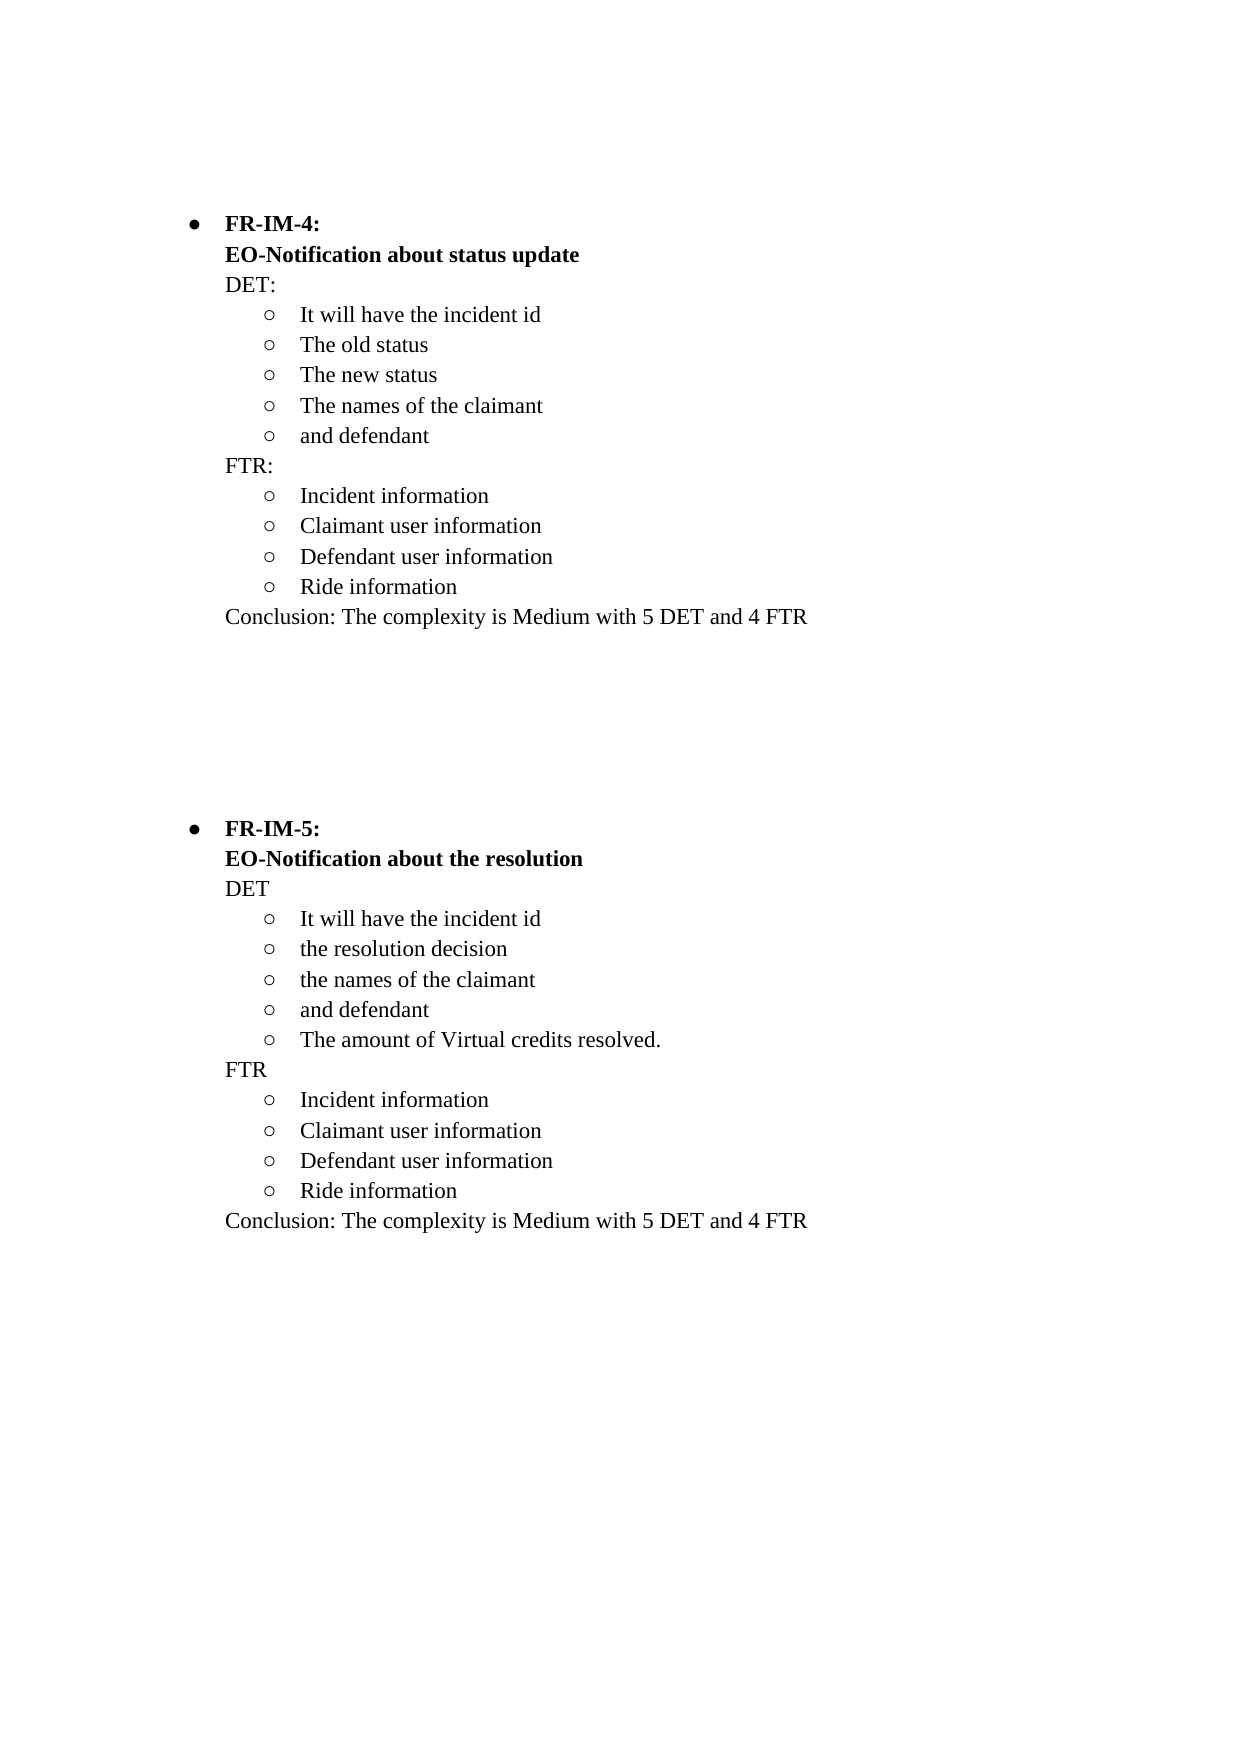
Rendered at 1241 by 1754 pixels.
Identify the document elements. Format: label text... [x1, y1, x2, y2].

list The amount of Virtual credits resolved. [262, 1026, 1090, 1052]
list Ride information [262, 573, 1090, 599]
list The new status [262, 361, 1090, 388]
text EO-Notification about status update [225, 241, 1090, 267]
list It will have the incident id [262, 905, 1090, 932]
list the names of the claimant [262, 966, 1090, 992]
list It will have the incident id [262, 301, 1090, 327]
text Conclusion: The complexity is Medium with 5 DET and 4 FTR [225, 1207, 1090, 1234]
list Claimant user information [262, 512, 1090, 539]
text FTR: [150, 452, 1090, 478]
text DET: [225, 271, 1090, 297]
list and defendant [262, 996, 1090, 1022]
list the resolution decision [262, 935, 1090, 962]
text DET [150, 875, 1090, 901]
list Incident information [262, 482, 1090, 509]
text Conclusion: The complexity is Medium with 5 DET and 4 FTR [225, 603, 1090, 629]
list FR-IM-5: [187, 814, 1090, 841]
list The names of the claimant [262, 392, 1090, 418]
list FR-IM-4: [187, 210, 1090, 237]
list and defendant [262, 422, 1090, 448]
list Defendant user information [262, 543, 1090, 569]
text FTR [150, 1056, 1090, 1083]
list The old status [262, 331, 1090, 358]
list Claimant user information [262, 1117, 1090, 1143]
text EO-Notification about the resolution [225, 845, 1090, 871]
list Incident information [262, 1086, 1090, 1113]
list Defendant user information [262, 1147, 1090, 1173]
list Ride information [262, 1177, 1090, 1203]
